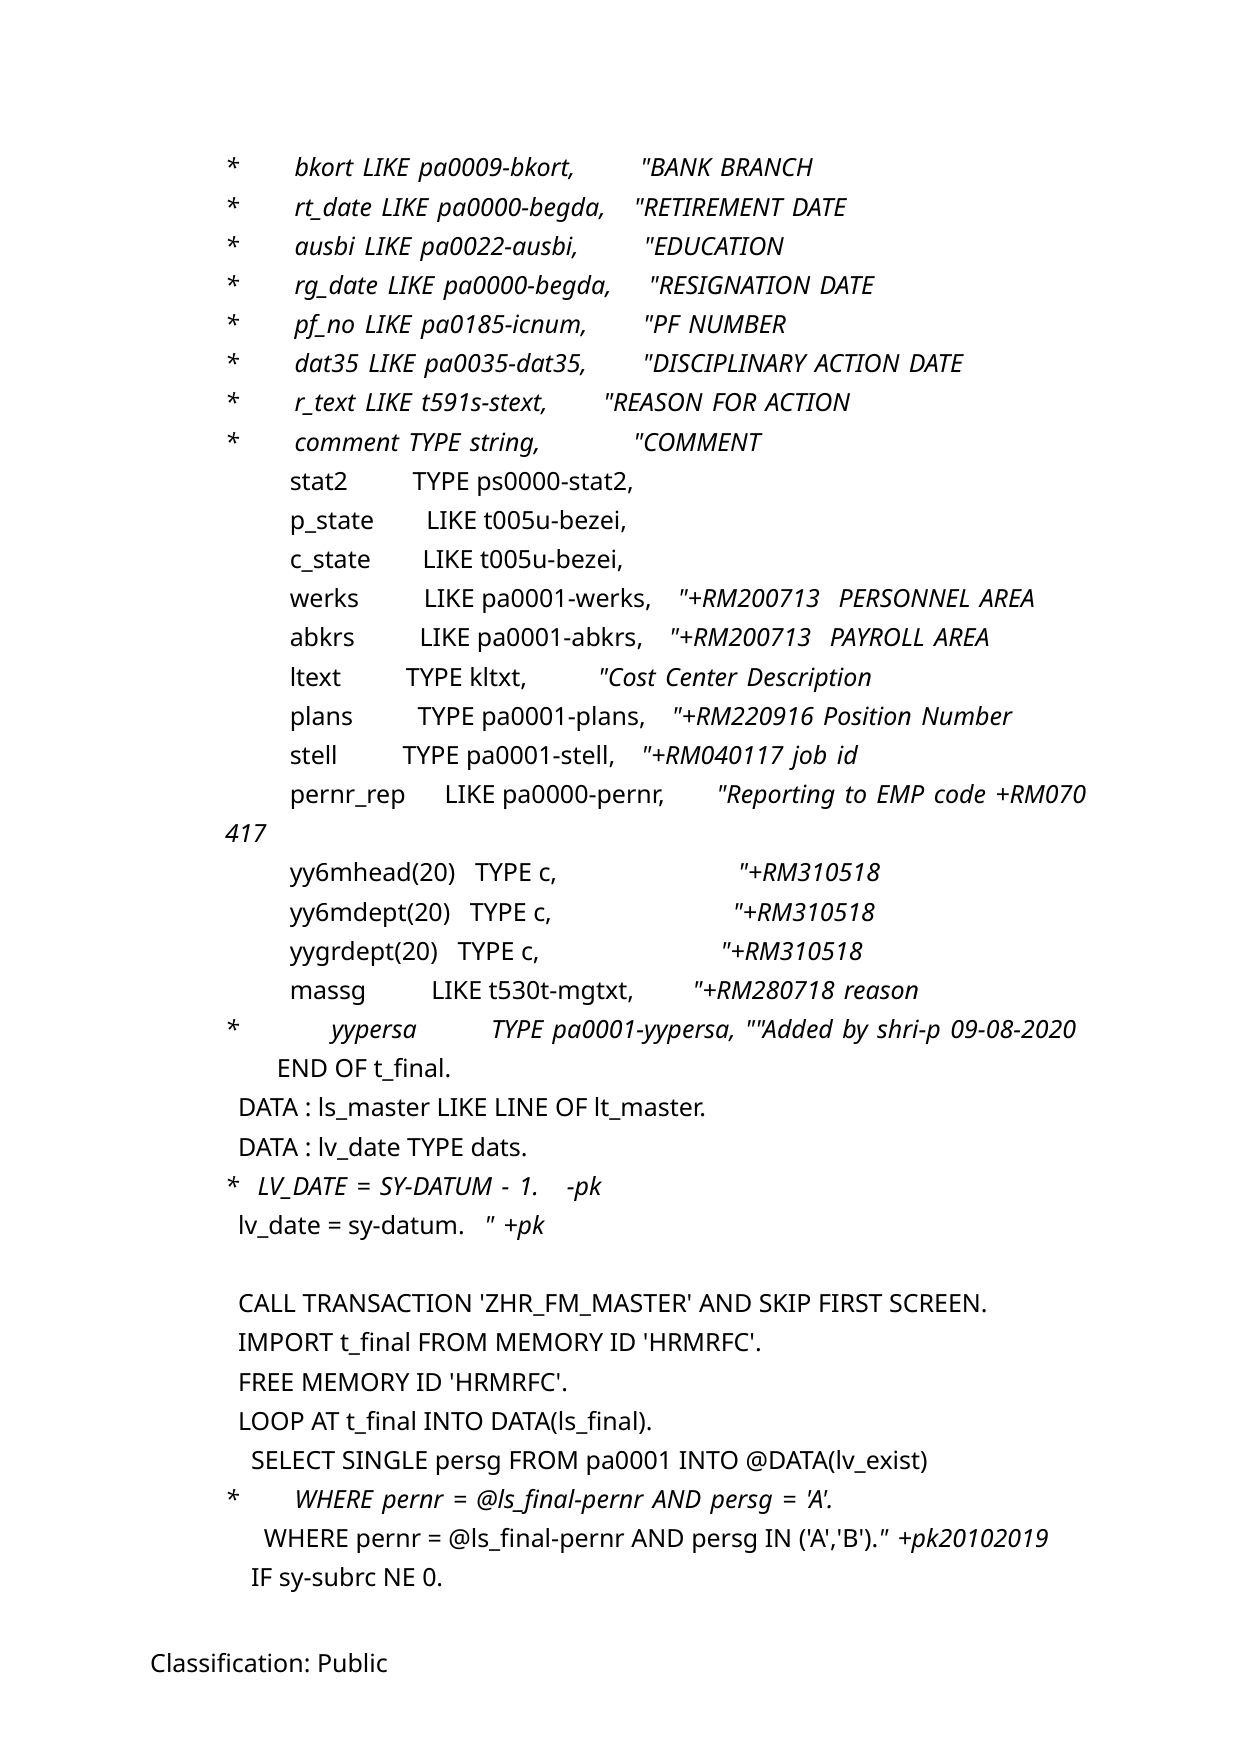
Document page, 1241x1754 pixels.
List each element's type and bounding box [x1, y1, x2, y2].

list [187, 150, 1090, 1594]
